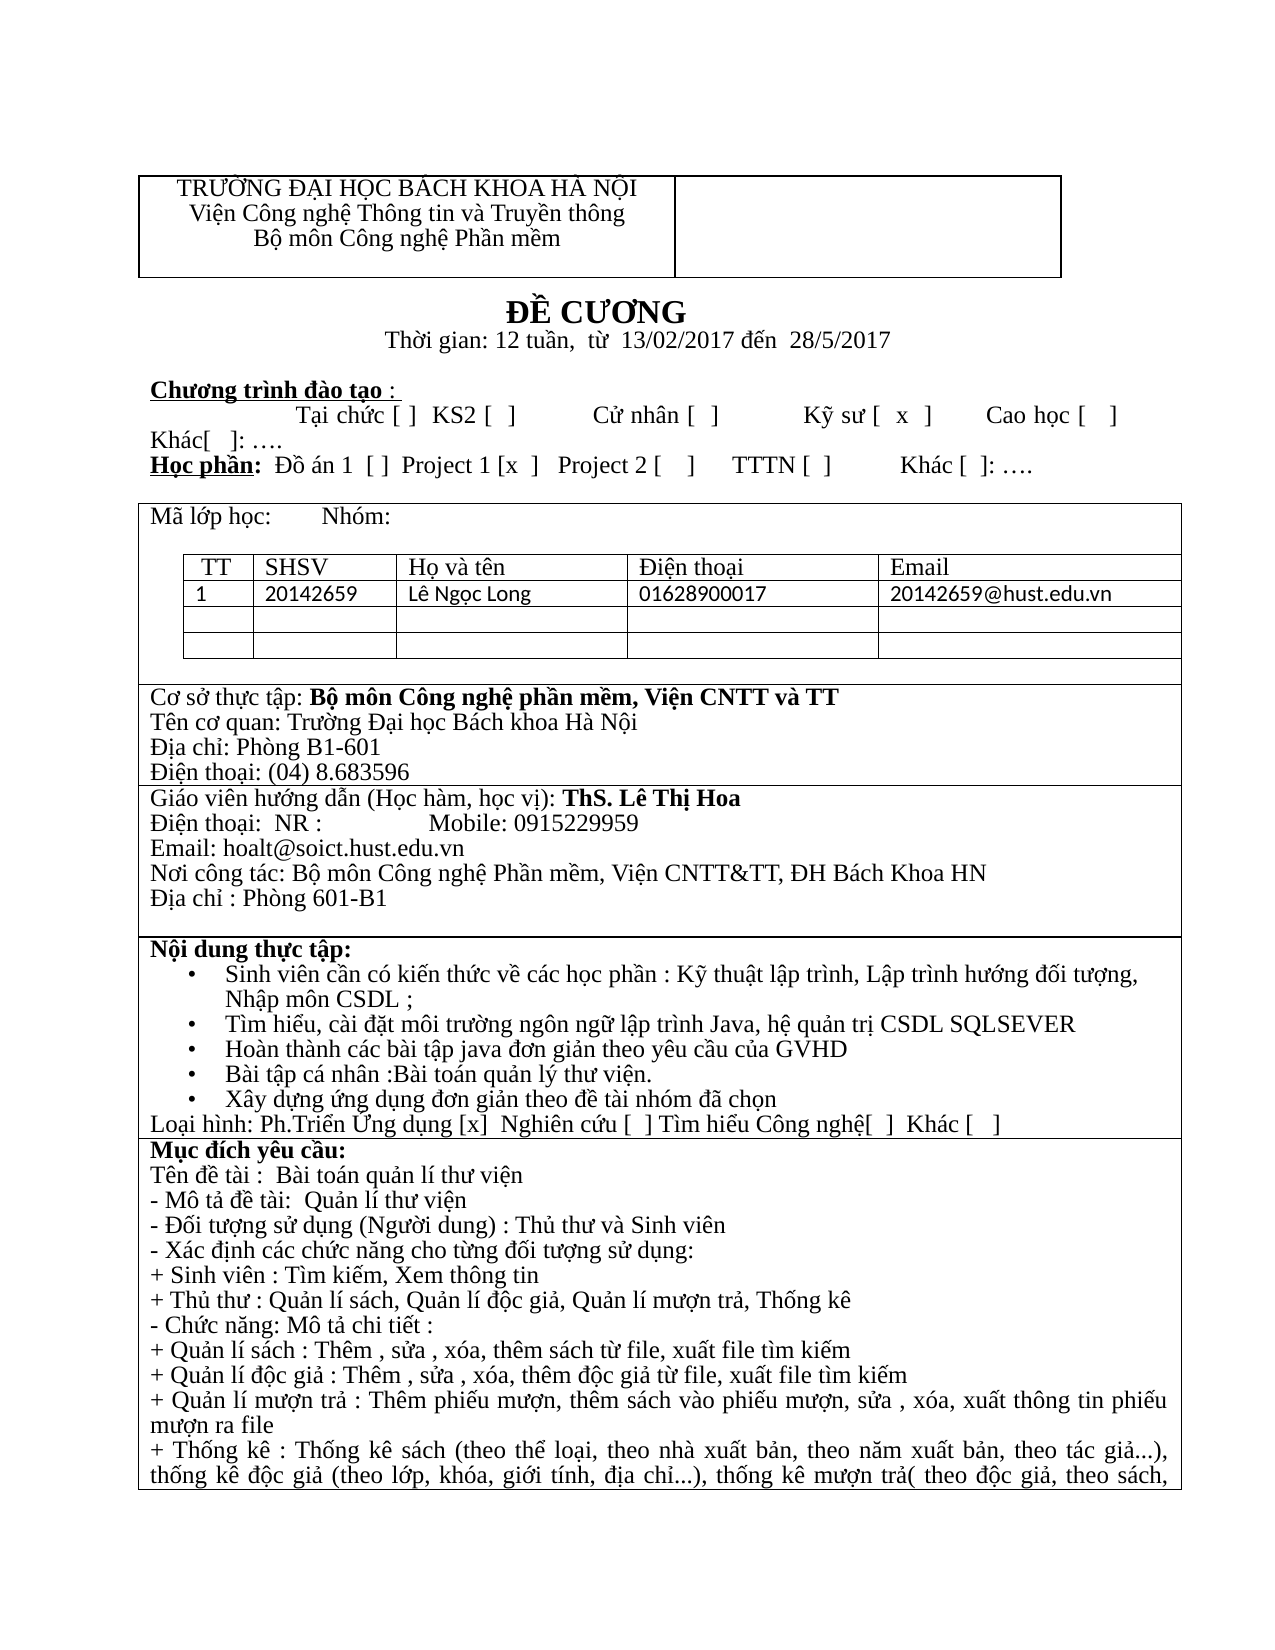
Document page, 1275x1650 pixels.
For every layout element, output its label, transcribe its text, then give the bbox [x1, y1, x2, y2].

text ĐỀ CƯƠNG [150, 303, 1125, 328]
table_cell Nội dung thực tập: Sinh viên cần có kiến thức về các học phần : Kỹ thuật lập trình, Lập trình hướng đối tượng, Nhập môn CSDL ; Tìm hiểu, cài đặt môi trường ngôn ngữ lập trình Java, hệ quản trị CSDL SQLSEVER Hoàn thành các bài tập java đơn giản theo yêu cầu của GVHD Bài tập cá nhân :Bài toán quản lý thư viện. Xây dựng ứng dụng đơn giản theo đề tài nhóm đã chọn Loại hình: Ph.Triển Ứng dụng [x] Nghiên cứu [ ] Tìm hiểu Công nghệ[ ] Khác [ ] [139, 938, 1181, 1137]
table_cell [139, 1139, 1181, 1488]
text Tại chức [ ] KS2 [ ] Cử nhân [ ] Kỹ sư [ x ] Cao học [ ] Khác[ ]: …. [150, 403, 1125, 453]
text Chương trình đào tạo : [150, 378, 1125, 403]
text Thời gian: 12 tuần, từ 13/02/2017 đến 28/5/2017 [150, 328, 1125, 353]
table_header [676, 177, 1060, 277]
table_cell Giáo viên hướng dẫn (Học hàm, học vị): ThS. Lê Thị Hoa Điện thoại: NR : Mobile: 0915229959 Email: hoalt@soict.hust.edu.vn Nơi công tác: Bộ môn Công nghệ Phần mềm, Viện CNTT&TT, ĐH Bách Khoa HN Địa chỉ : Phòng 601-B1 [139, 786, 1181, 936]
text Học phần: Đồ án 1 [ ] Project 1 [x ] Project 2 [ ] TTTN [ ] Khác [ ]: …. [150, 453, 1125, 478]
table_header TRƯỜNG ĐẠI HỌC BÁCH KHOA HÀ NỘI Viện Công nghệ Thông tin và Truyền thông Bộ môn Công nghệ Phần mềm [140, 177, 674, 277]
table_cell Cơ sở thực tập: Bộ môn Công nghệ phần mềm, Viện CNTT và TT Tên cơ quan: Trường Đại học Bách khoa Hà Nội Địa chỉ: Phòng B1-601 Điện thoại: (04) 8.683596 [139, 685, 1181, 785]
table_header Mã lớp học: Nhóm: [139, 504, 1181, 684]
